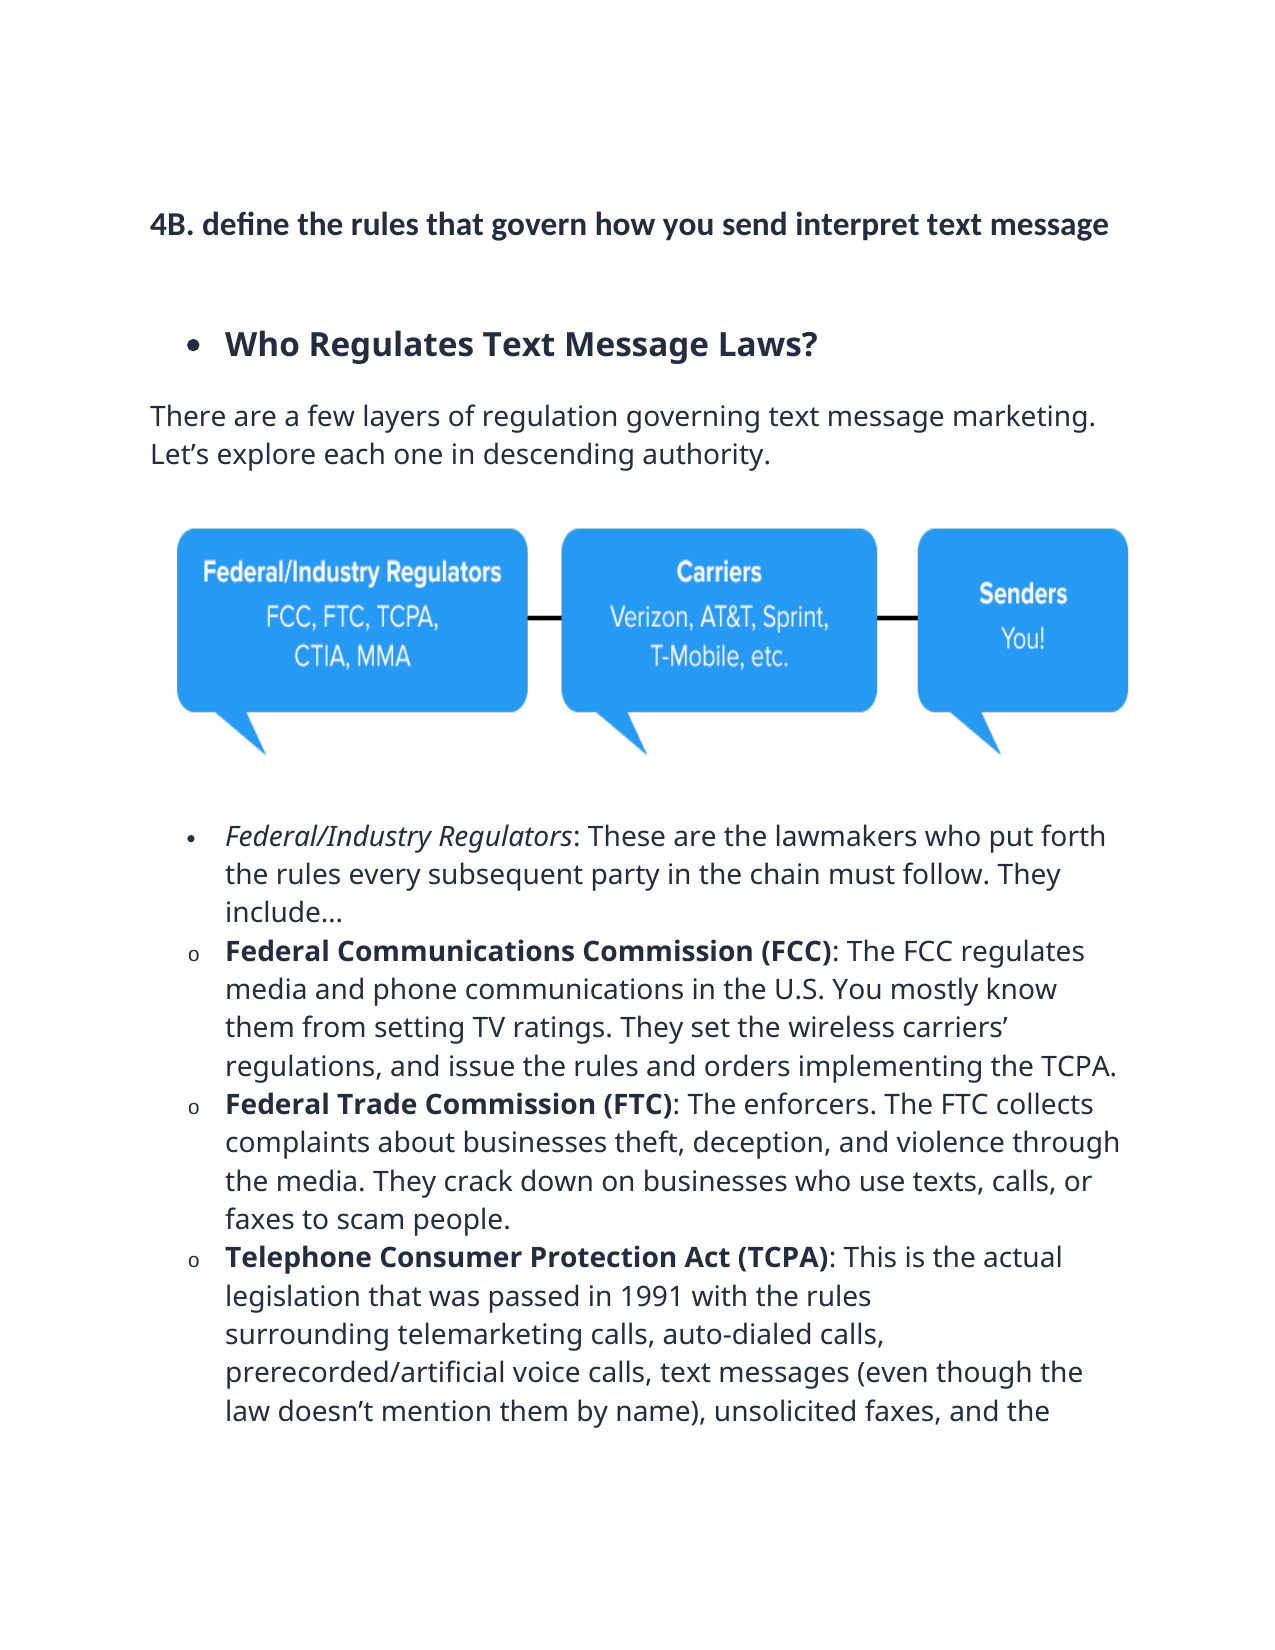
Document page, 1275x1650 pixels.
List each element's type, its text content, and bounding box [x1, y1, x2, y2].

list Federal Trade Commission (FTC): The enforcers. The FTC collects complaints about businesses theft, deception, and violence through the media. They crack down on businesses who use texts, calls, or faxes to scam people. [187, 1084, 1125, 1238]
list Federal Communications Commission (FCC): The FCC regulates media and phone communications in the U.S. You mostly know them from setting TV ratings. They set the wireless carriers’ regulations, and issue the rules and orders implementing the TCPA. [187, 931, 1125, 1084]
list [187, 1238, 1125, 1429]
picture [150, 501, 1161, 787]
text 4B. define the rules that govern how you send interpret text message [150, 150, 1125, 244]
list Federal/Industry Regulators: These are the lawmakers who put forth the rules every subsequent party in the chain must follow. They include… [187, 816, 1125, 931]
list Who Regulates Text Message Laws? [187, 273, 1125, 367]
text There are a few layers of regulation governing text message marketing. Let’s explore each one in descending authority. [150, 396, 1125, 472]
